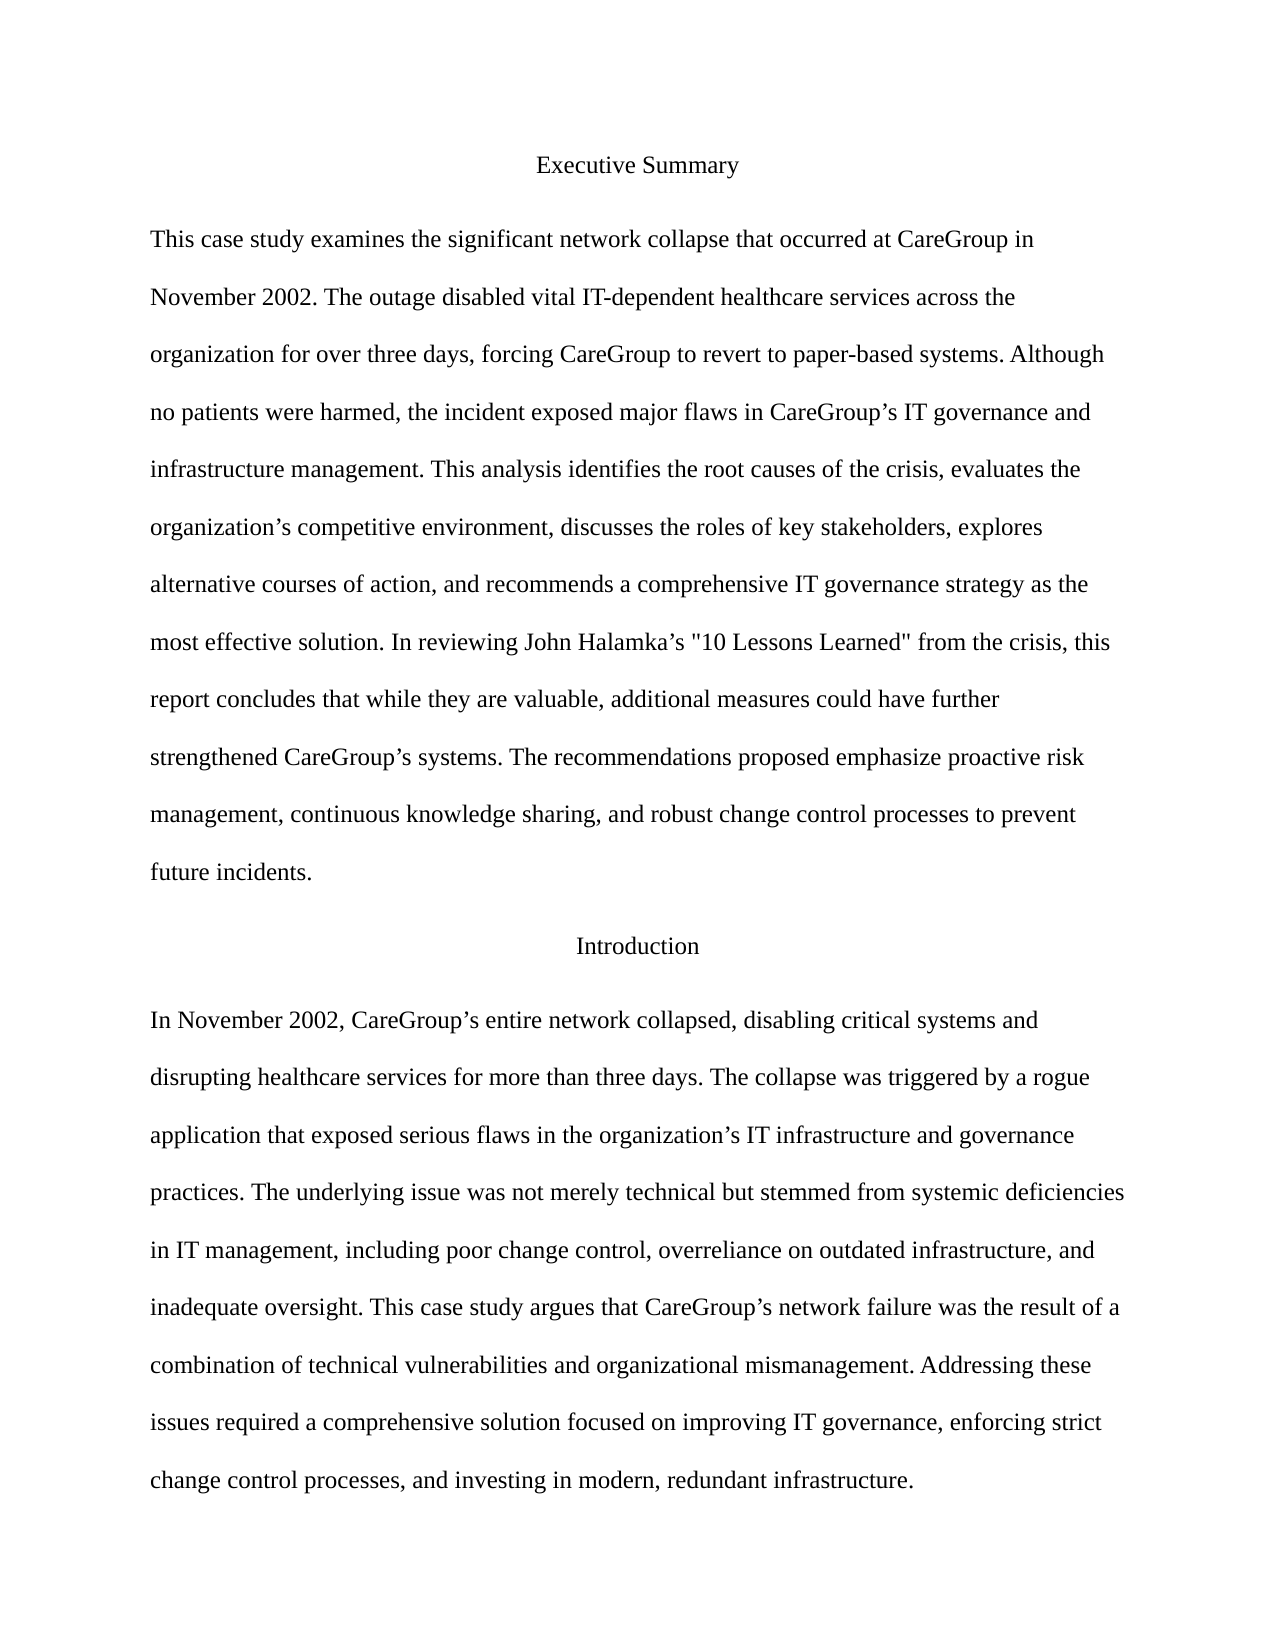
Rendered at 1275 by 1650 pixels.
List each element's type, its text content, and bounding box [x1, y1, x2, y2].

text Introduction [150, 931, 1125, 959]
text In November 2002, CareGroup’s entire network collapsed, disabling critical systems and disrupting healthcare services for more than three days. The collapse was triggered by a rogue application that exposed serious flaws in the organization’s IT infrastructure and governance practices. The underlying issue was not merely technical but stemmed from systemic deficiencies in IT management, including poor change control, overreliance on outdated infrastructure, and inadequate oversight. This case study argues that CareGroup’s network failure was the result of a combination of technical vulnerabilities and organizational mismanagement. Addressing these issues required a comprehensive solution focused on improving IT governance, enforcing strict change control processes, and investing in modern, redundant infrastructure. [150, 1005, 1125, 1494]
text This case study examines the significant network collapse that occurred at CareGroup in November 2002. The outage disabled vital IT-dependent healthcare services across the organization for over three days, forcing CareGroup to revert to paper-based systems. Although no patients were harmed, the incident exposed major flaws in CareGroup’s IT governance and infrastructure management. This analysis identifies the root causes of the crisis, evaluates the organization’s competitive environment, discusses the roles of key stakeholders, explores alternative courses of action, and recommends a comprehensive IT governance strategy as the most effective solution. In reviewing John Halamka’s "10 Lessons Learned" from the crisis, this report concludes that while they are valuable, additional measures could have further strengthened CareGroup’s systems. The recommendations proposed emphasize proactive risk management, continuous knowledge sharing, and robust change control processes to prevent future incidents. [150, 224, 1125, 885]
text Executive Summary [150, 150, 1125, 179]
